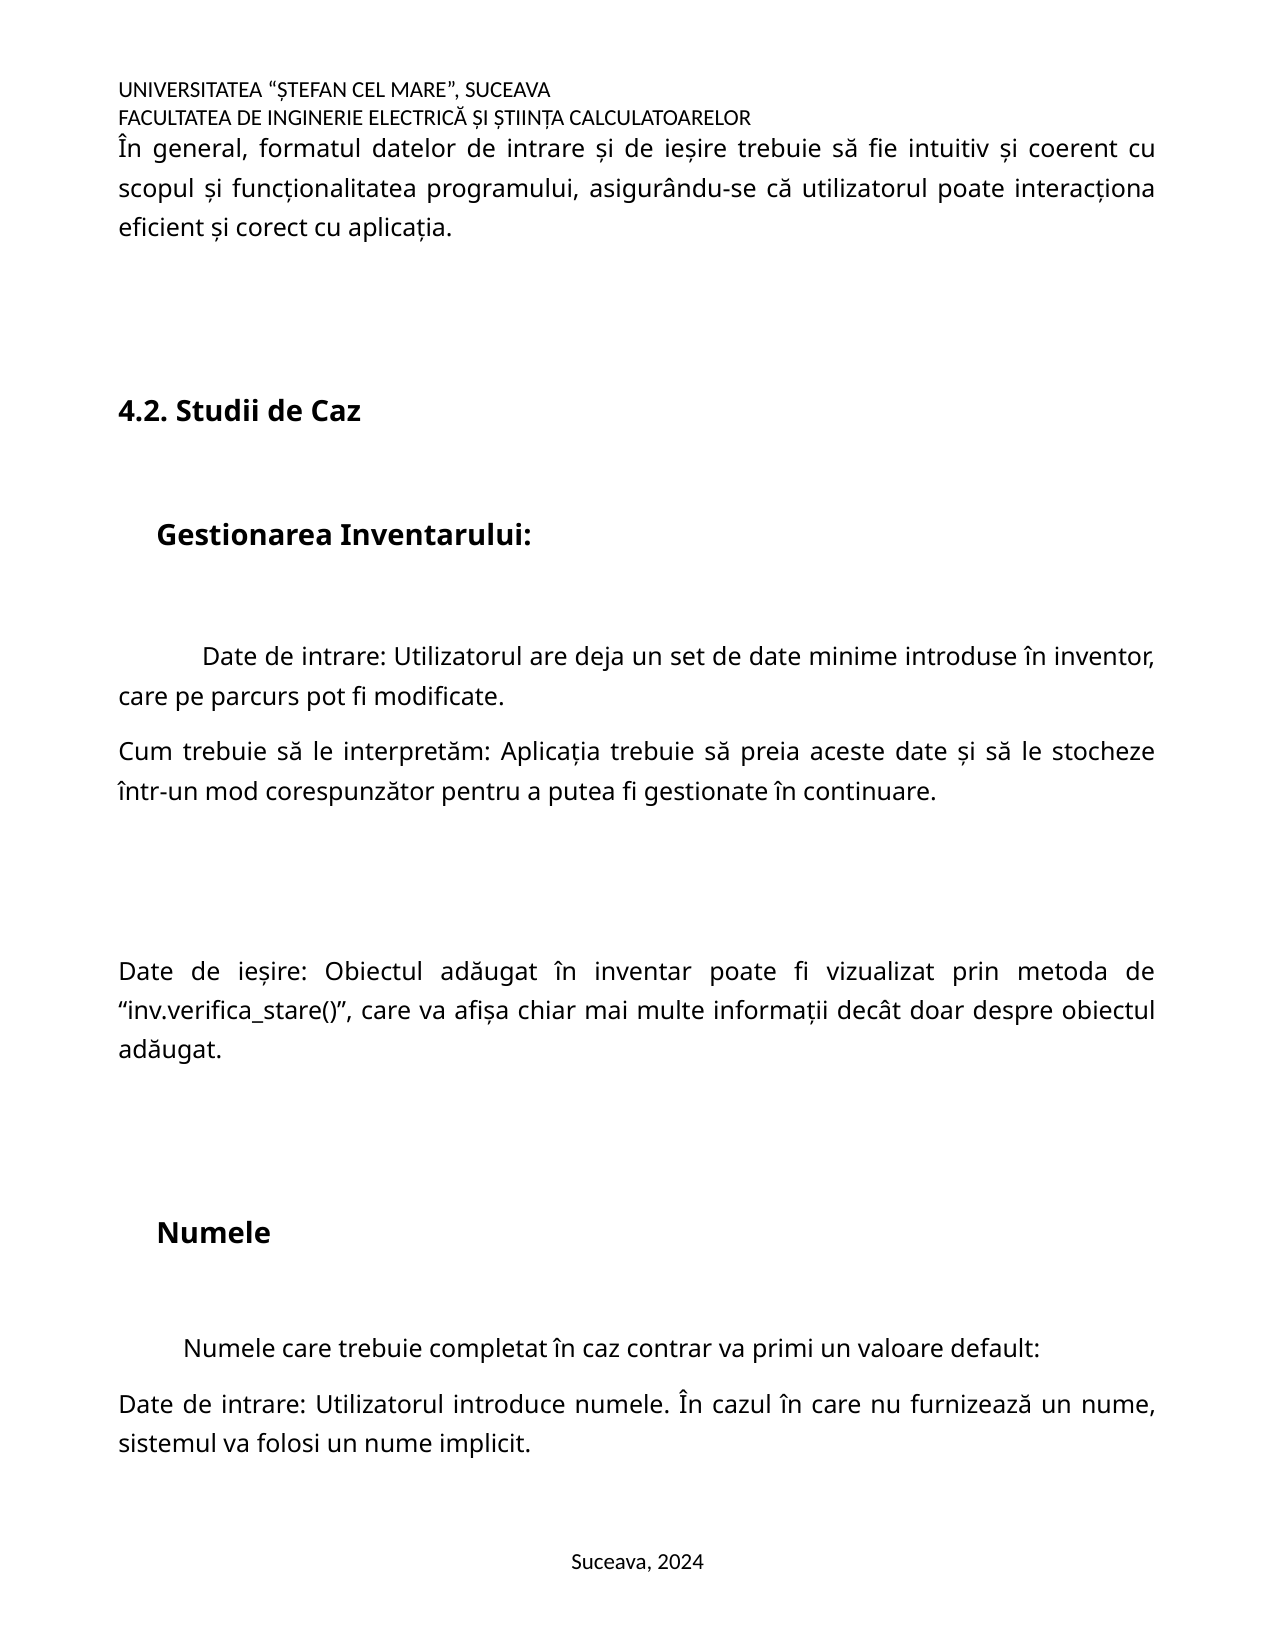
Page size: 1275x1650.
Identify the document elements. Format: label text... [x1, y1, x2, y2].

text 4.2. Studii de Caz [118, 390, 1157, 429]
text Cum trebuie să le interpretăm: Aplicația trebuie să preia aceste date și să le stocheze într-un mod corespunzător pentru a putea fi gestionate în continuare. [118, 734, 1157, 807]
text Numele care trebuie completat în caz contrar va primi un valoare default: [118, 1330, 1157, 1364]
text Gestionarea Inventarului: [118, 514, 1157, 554]
text Date de intrare: Utilizatorul introduce numele. În cazul în care nu furnizează un nume, sistemul va folosi un nume implicit. [118, 1386, 1157, 1459]
text În general, formatul datelor de intrare și de ieșire trebuie să fie intuitiv și coerent cu scopul și funcționalitatea programului, asigurându-se că utilizatorul poate interacționa eficient și corect cu aplicația. [118, 131, 1157, 243]
text Numele [118, 1212, 1157, 1252]
text Date de ieșire: Obiectul adăugat în inventar poate fi vizualizat prin metoda de “inv.verifica_stare()”, care va afișa chiar mai multe informații decât doar despre obiectul adăugat. [118, 953, 1157, 1066]
text Date de intrare: Utilizatorul are deja un set de date minime introduse în inventor, care pe parcurs pot fi modificate. [118, 639, 1157, 712]
